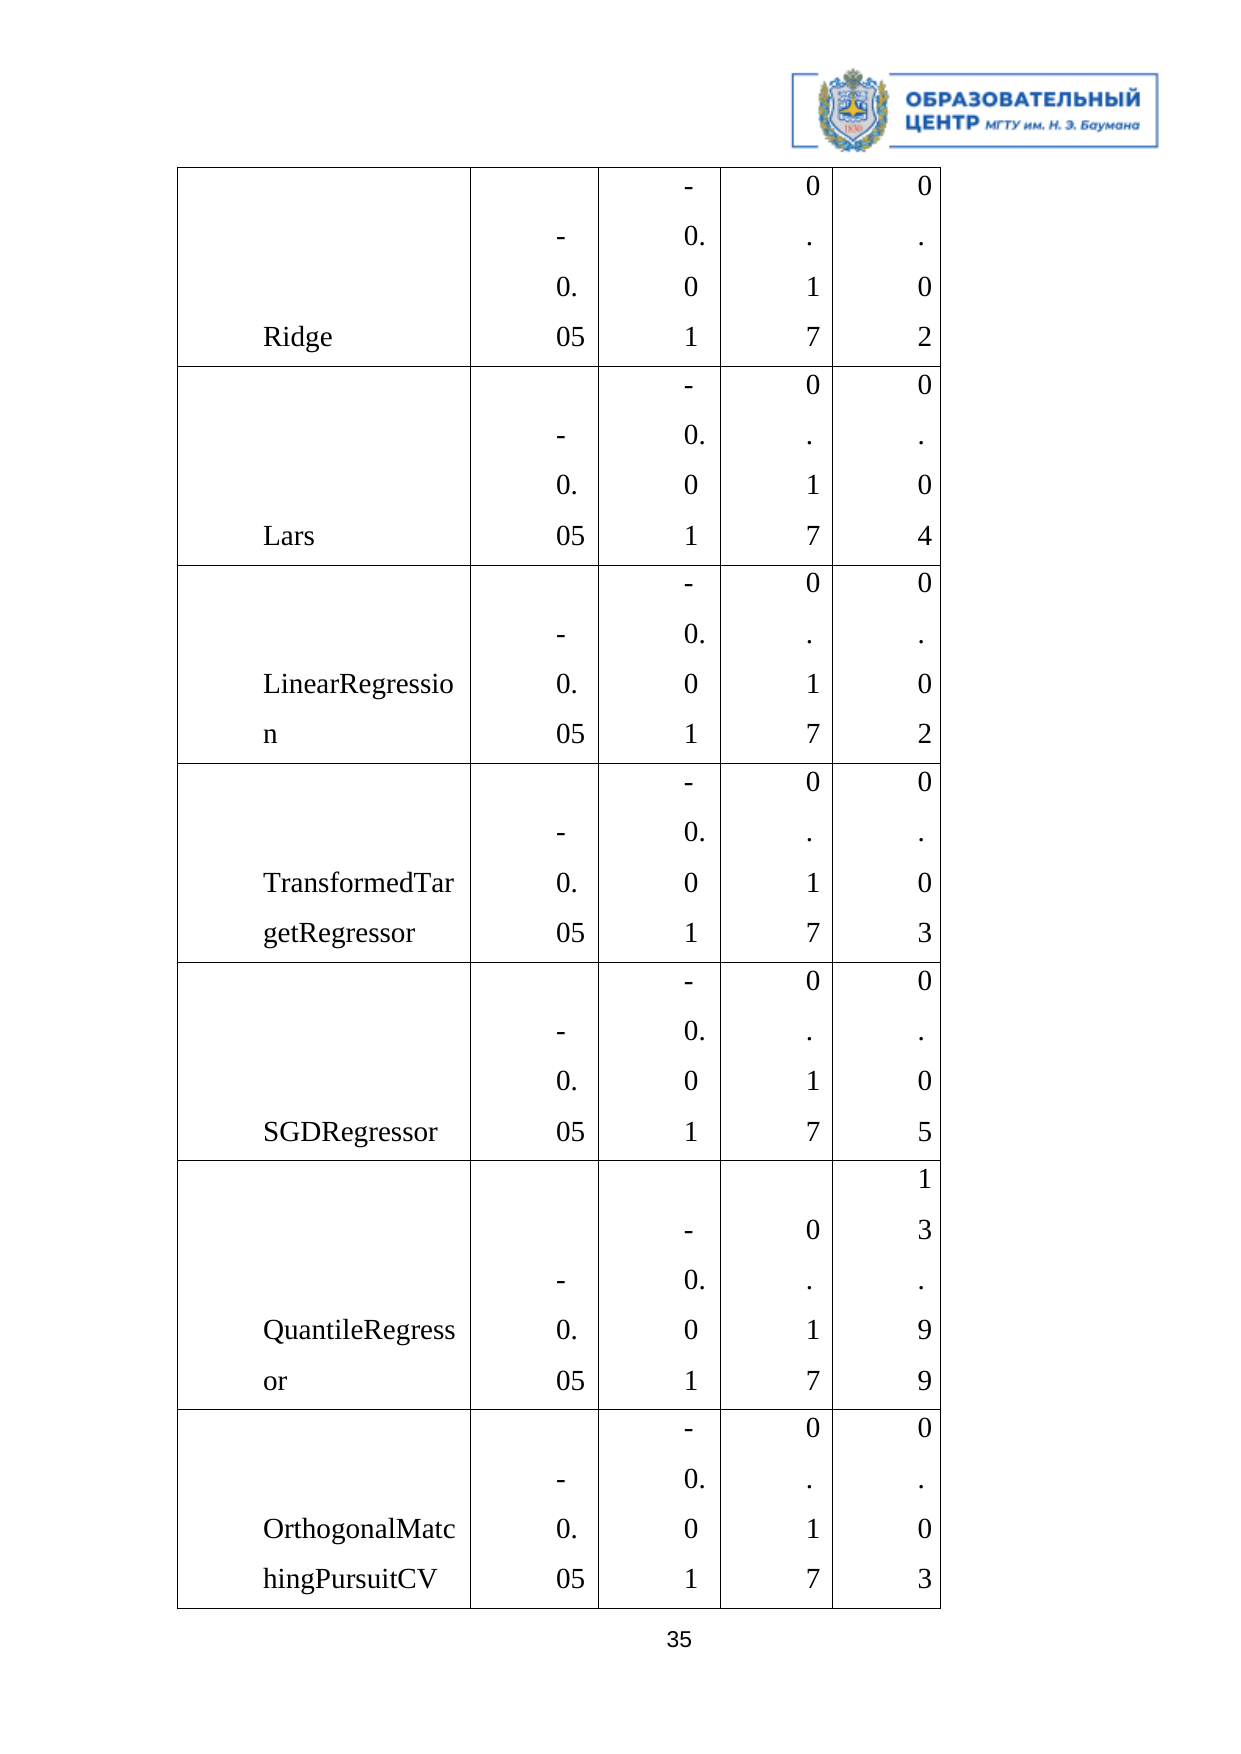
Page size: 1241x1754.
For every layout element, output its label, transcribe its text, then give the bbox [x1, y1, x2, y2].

table_cell -0.05 [471, 963, 598, 1160]
table_cell -0.05 [471, 367, 598, 564]
table_cell -0.01 [599, 367, 720, 564]
table_cell 0.17 [721, 1161, 832, 1409]
table_cell 0.17 [721, 963, 832, 1160]
table_cell -0.01 [599, 1161, 720, 1409]
table_cell -0.01 [599, 168, 720, 366]
table_cell 0.17 [721, 168, 832, 366]
table_cell -0.05 [471, 168, 598, 366]
table_cell -0.01 [599, 764, 720, 962]
table_cell Lars [178, 367, 470, 564]
table_cell -0.05 [471, 1161, 598, 1409]
table_cell Ridge [178, 168, 470, 366]
table_cell -0.05 [471, 566, 598, 763]
table_cell 0.17 [721, 367, 832, 564]
table_cell 0.02 [833, 168, 940, 366]
table_cell 0.03 [833, 764, 940, 962]
table_cell OrthogonalMatchingPursuitCV [178, 1410, 470, 1608]
table_cell -0.05 [471, 764, 598, 962]
table_cell -0.05 [471, 1410, 598, 1608]
table_cell -0.01 [599, 566, 720, 763]
table_cell 0.05 [833, 963, 940, 1160]
table_cell 0.02 [833, 566, 940, 763]
table_cell 0.17 [721, 566, 832, 763]
table_cell TransformedTargetRegressor [178, 764, 470, 962]
table_cell -0.01 [599, 963, 720, 1160]
table_cell 13.99 [833, 1161, 940, 1409]
table_cell LinearRegression [178, 566, 470, 763]
table_cell 0.03 [833, 1410, 940, 1608]
table_cell 0.17 [721, 764, 832, 962]
picture [761, 45, 1209, 168]
table_cell 0.17 [721, 1410, 832, 1608]
table_cell SGDRegressor [178, 963, 470, 1160]
table_cell 0.04 [833, 367, 940, 564]
table_cell -0.01 [599, 1410, 720, 1608]
table_cell QuantileRegressor [178, 1161, 470, 1409]
